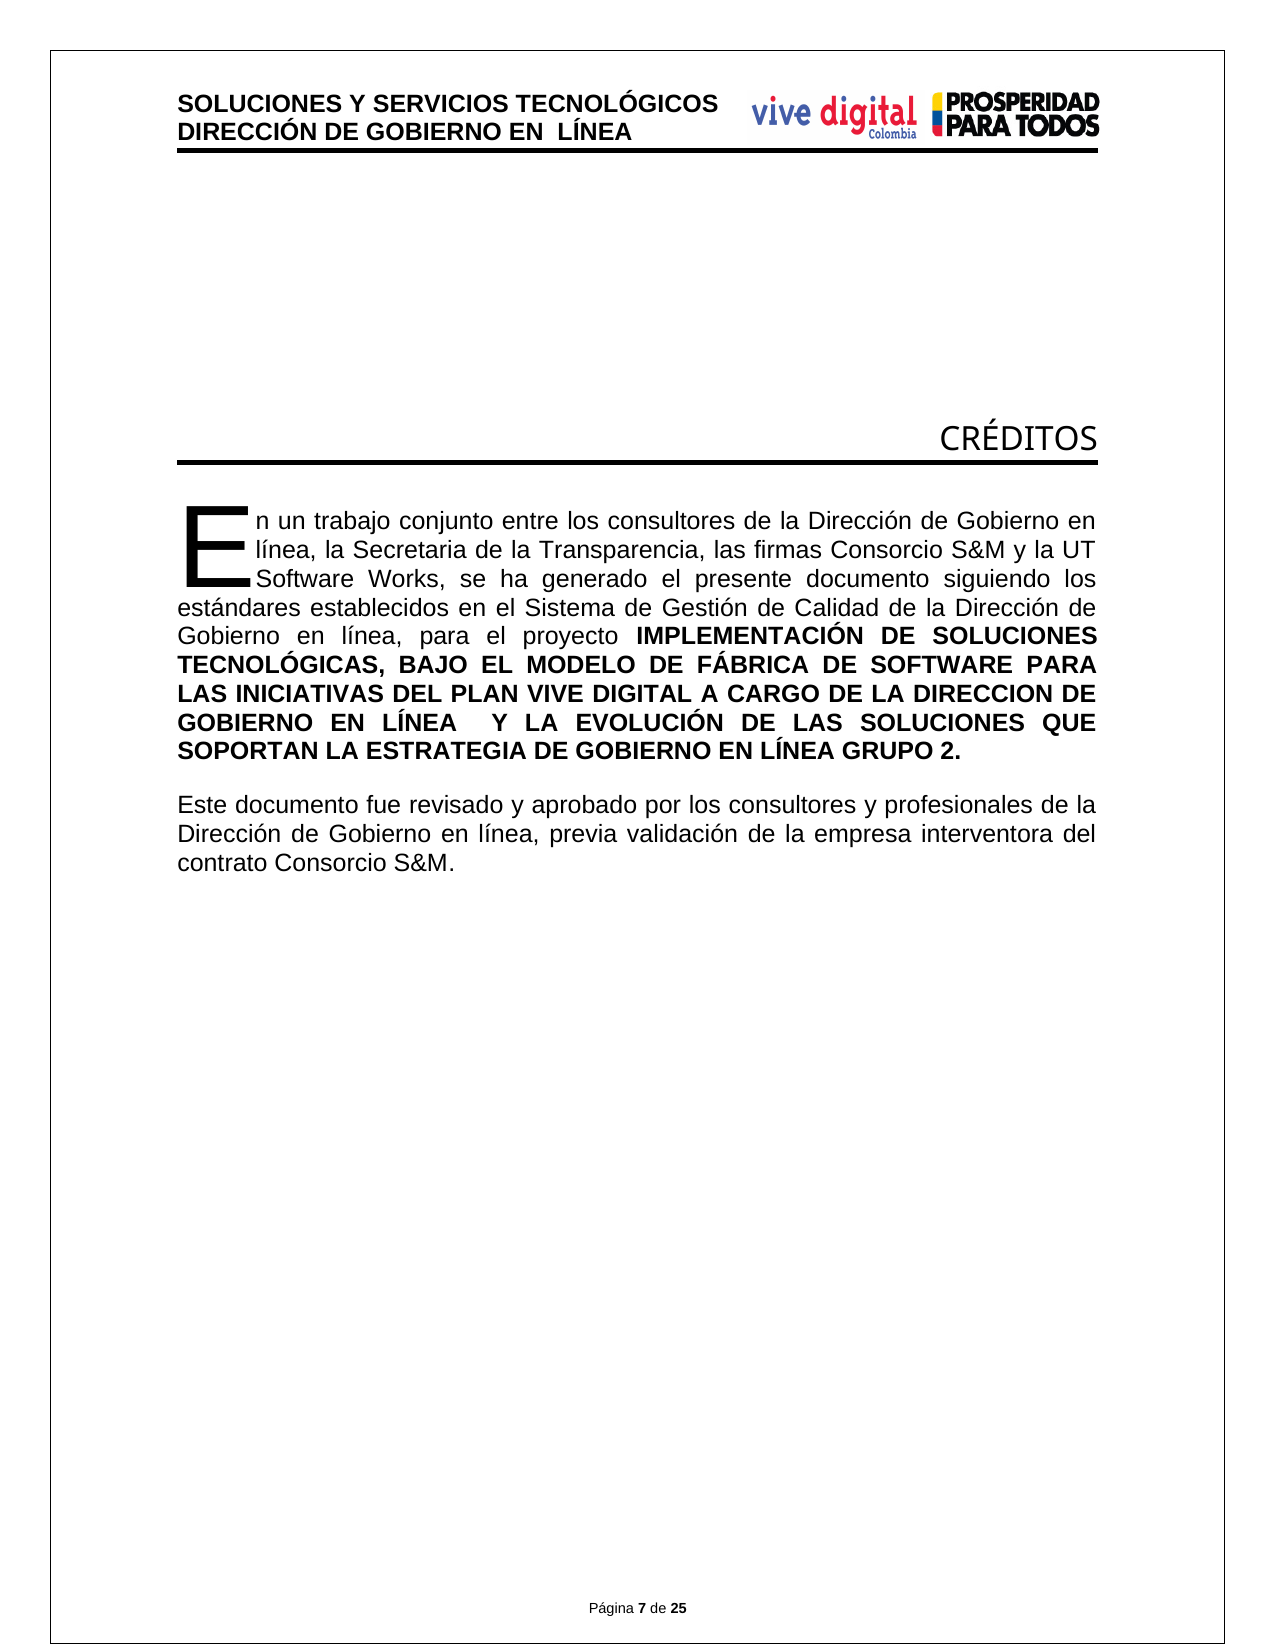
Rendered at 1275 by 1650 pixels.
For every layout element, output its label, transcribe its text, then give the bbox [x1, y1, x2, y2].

text n un trabajo conjunto entre los consultores de la Dirección de Gobierno en línea, la Secretaria de la Transparencia, las firmas Consorcio S&M y la UT Software Works, se ha generado el presente documento siguiendo los estándares establecidos en el Sistema de Gestión de Calidad de la Dirección de Gobierno en línea, para el proyecto IMPLEMENTACIÓN DE SOLUCIONES TECNOLÓGICAS, BAJO EL MODELO DE FÁBRICA DE SOFTWARE PARA LAS INICIATIVAS DEL PLAN VIVE DIGITAL A CARGO DE LA DIRECCION DE GOBIERNO EN LÍNEA Y LA EVOLUCIÓN DE LAS SOLUCIONES QUE SOPORTAN LA ESTRATEGIA DE GOBIERNO EN LÍNEA GRUPO 2. [177, 506, 1098, 765]
text CRÉDITOS [177, 414, 1098, 460]
text Este documento fue revisado y aprobado por los consultores y profesionales de la Dirección de Gobierno en línea, previa validación de la empresa interventora del contrato Consorcio S&M. [177, 790, 1098, 876]
picture [746, 86, 1107, 145]
